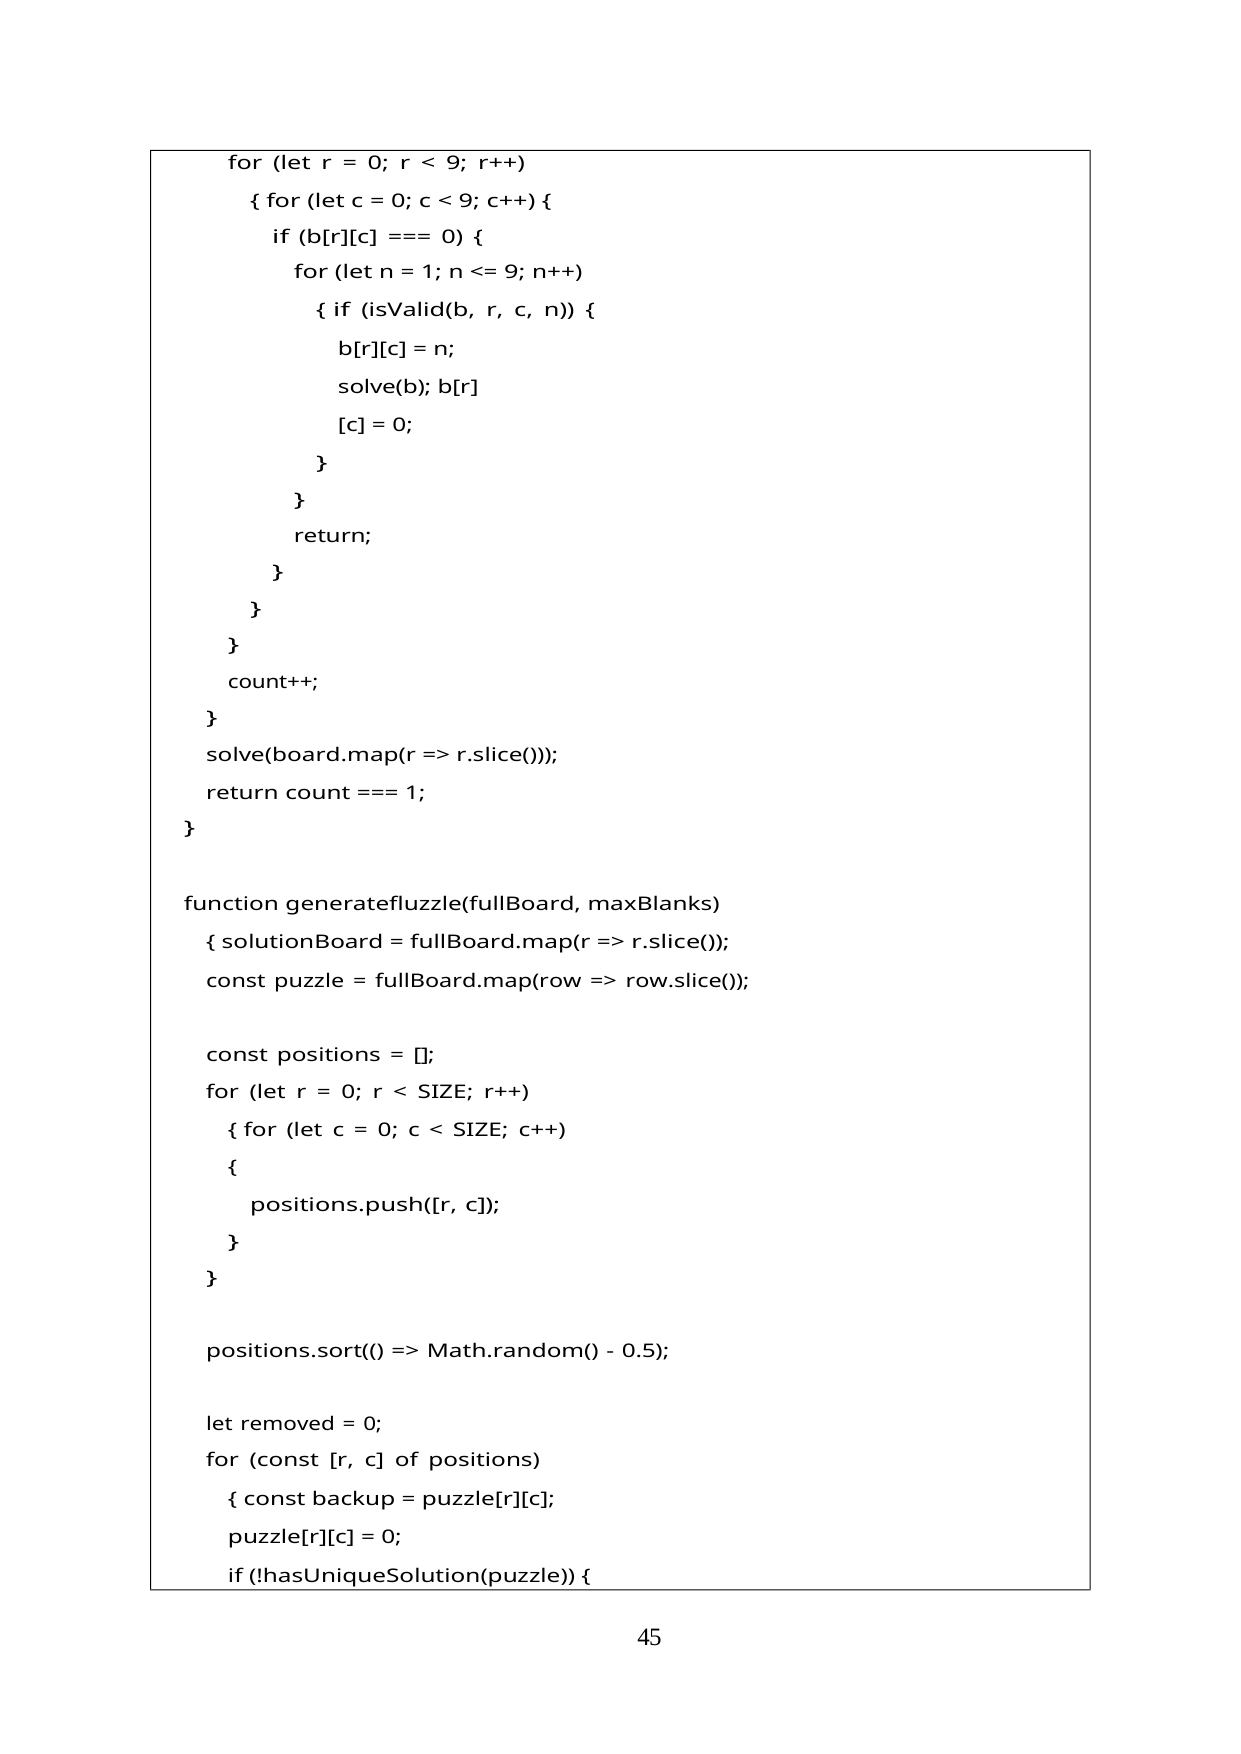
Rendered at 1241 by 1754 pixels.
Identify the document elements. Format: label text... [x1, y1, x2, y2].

text count++; [228, 668, 1093, 693]
text const positions = []; [206, 1042, 1093, 1067]
text } [250, 595, 1093, 621]
text return; [294, 522, 1093, 548]
text b[r][c] = n; solve(b); b[r][c] = 0; [338, 335, 482, 437]
text } [184, 817, 1093, 839]
text } [272, 559, 1093, 584]
text function generatefluzzle(fullBoard, maxBlanks) { solutionBoard = fullBoard.map(r => r.slice()); const puzzle = fullBoard.map(row => row.slice()); [184, 890, 757, 992]
text } [228, 632, 1093, 657]
text positions.push([r, c]); [250, 1192, 1093, 1217]
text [228, 1562, 678, 1587]
text positions.sort(() => Math.random() - 0.5); [206, 1337, 1093, 1363]
text } [206, 1265, 1093, 1290]
text let removed = 0; [206, 1410, 1093, 1436]
text } [228, 1228, 1093, 1254]
text } [206, 704, 1093, 730]
text for (let r = 0; r < SIZE; r++) { for (let c = 0; c < SIZE; c++) { [206, 1078, 582, 1179]
text for (const [r, c] of positions) { const backup = puzzle[r][c]; puzzle[r][c] = 0; [206, 1447, 569, 1549]
text } [316, 449, 1093, 475]
text if (b[r][c] === 0) { [272, 226, 1093, 247]
text for (let n = 1; n <= 9; n++) { if (isValid(b, r, c, n)) { [294, 258, 619, 322]
text } [294, 486, 1093, 511]
text for (let r = 0; r < 9; r++) { for (let c = 0; c < 9; c++) { [228, 149, 558, 213]
text solve(board.map(r => r.slice())); return count === 1; [206, 741, 569, 805]
